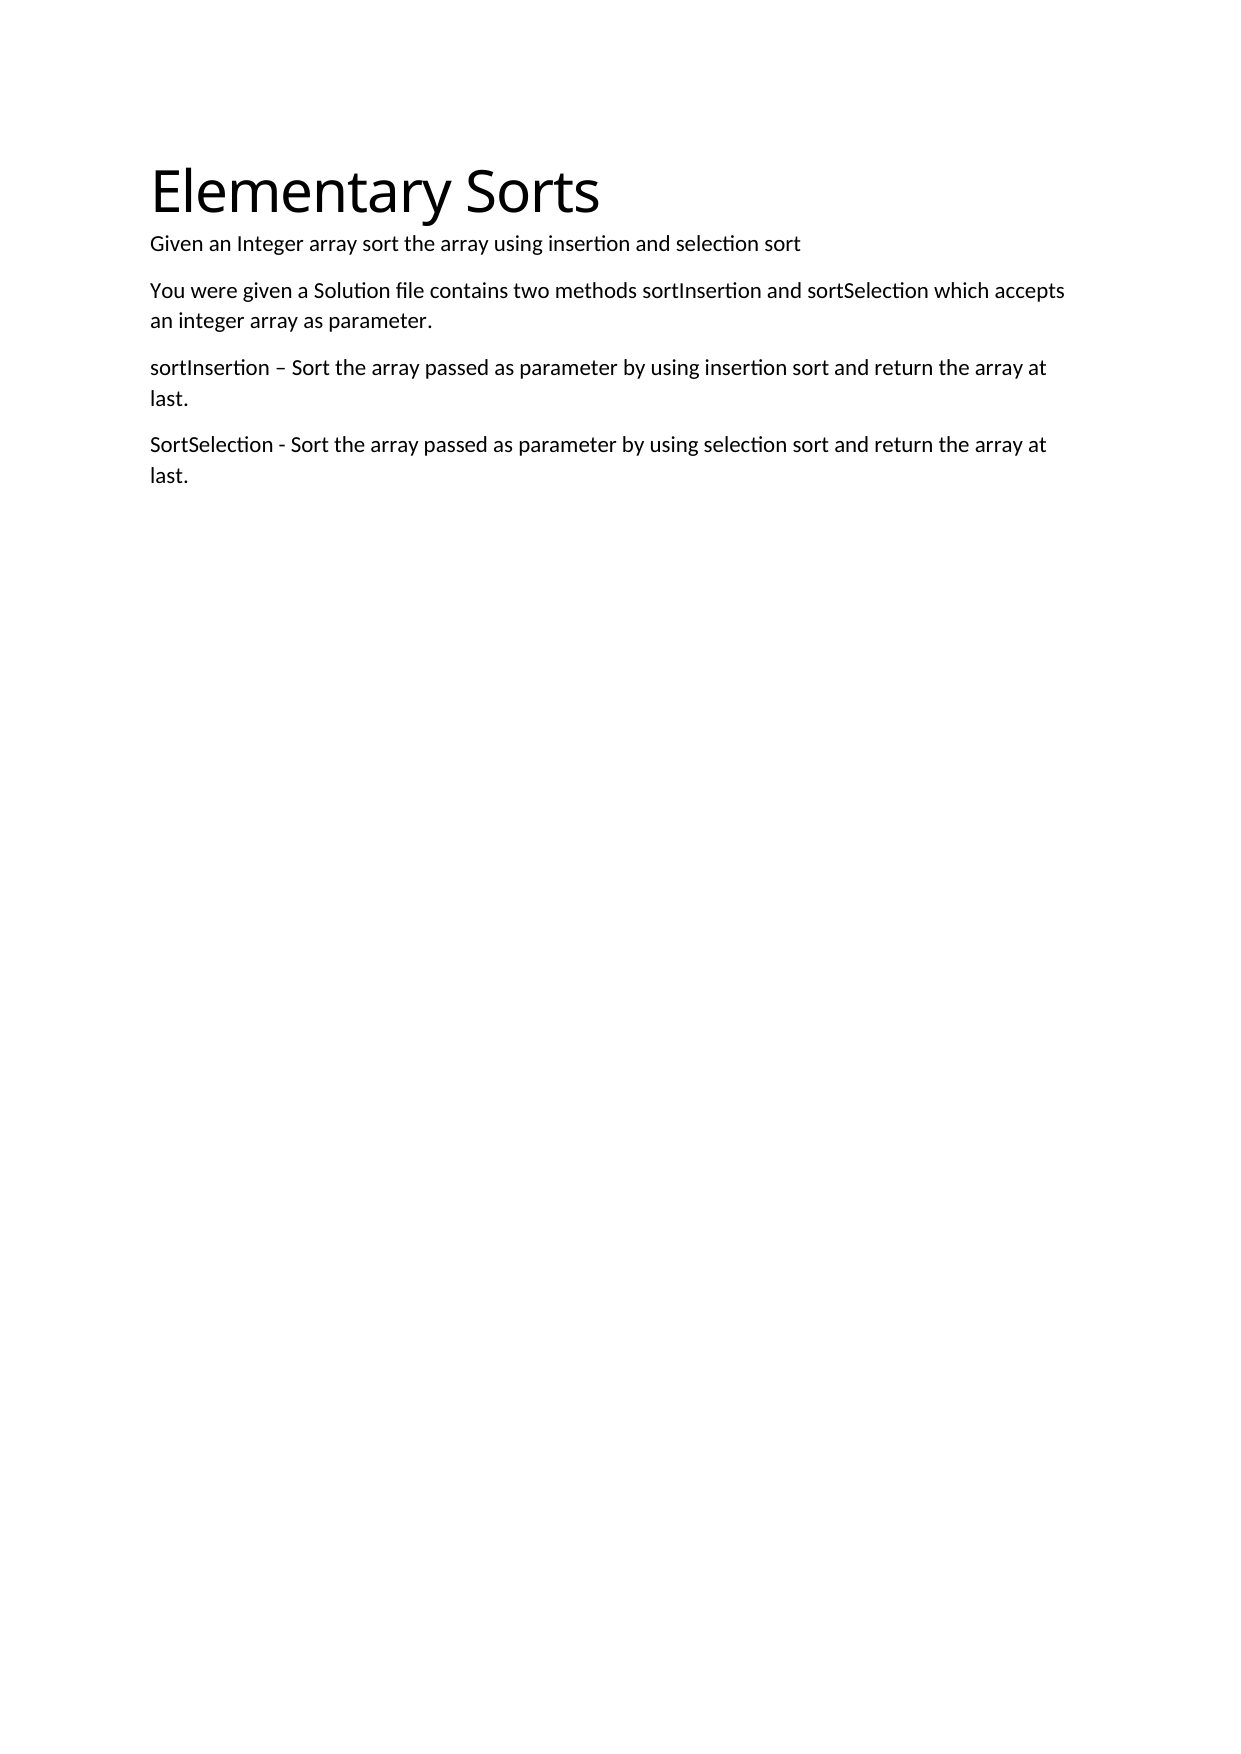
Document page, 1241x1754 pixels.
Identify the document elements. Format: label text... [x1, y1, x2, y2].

text Given an Integer array sort the array using insertion and selection sort [150, 229, 1090, 257]
text SortSelection - Sort the array passed as parameter by using selection sort and return the array at last. [150, 431, 1090, 489]
text sortInsertion – Sort the array passed as parameter by using insertion sort and return the array at last. [150, 353, 1090, 412]
title Elementary Sorts [150, 150, 1090, 229]
text You were given a Solution file contains two methods sortInsertion and sortSelection which accepts an integer array as parameter. [150, 276, 1090, 334]
